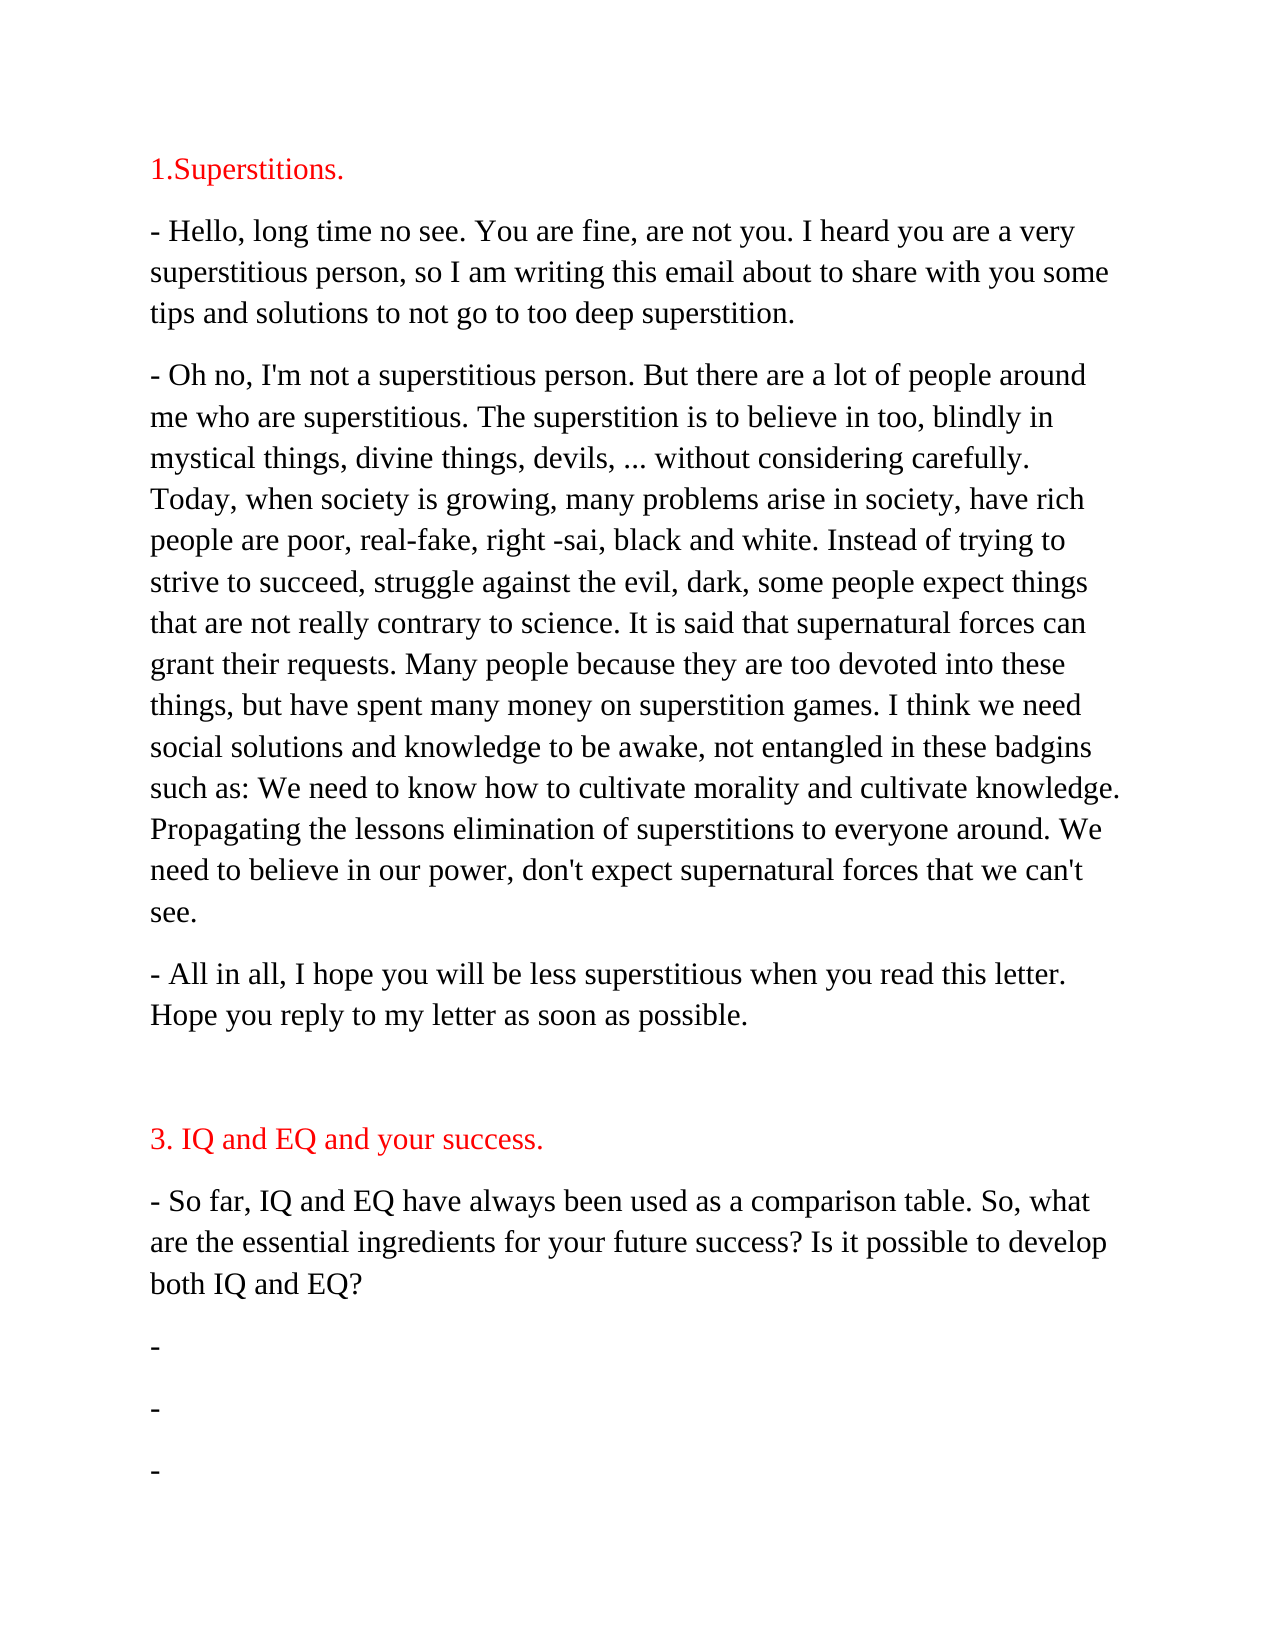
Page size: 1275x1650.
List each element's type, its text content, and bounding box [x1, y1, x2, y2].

text 3. IQ and EQ and your success. [150, 1120, 1125, 1156]
text - So far, IQ and EQ have always been used as a comparison table. So, what are the essential ingredients for your future success? Is it possible to develop both IQ and EQ? [150, 1182, 1125, 1301]
text - Hello, long time no see. You are fine, are not you. I heard you are a very superstitious person, so I am writing this email about to share with you some tips and solutions to not go to too deep superstition. [150, 212, 1125, 331]
text - [150, 1327, 1125, 1363]
text 1.Superstitions. [150, 150, 1125, 186]
text - Oh no, I'm not a superstitious person. But there are a lot of people around me who are superstitious. The superstition is to believe in too, blindly in mystical things, divine things, devils, ... without considering carefully. Today, when society is growing, many problems arise in society, have rich people are poor, real-fake, right -sai, black and white. Instead of trying to strive to succeed, struggle against the evil, dark, some people expect things that are not really contrary to science. It is said that supernatural forces can grant their requests. Many people because they are too devoted into these things, but have spent many money on superstition games. I think we need social solutions and knowledge to be awake, not entangled in these badgins such as: We need to know how to cultivate morality and cultivate knowledge. Propagating the lessons elimination of superstitions to everyone around. We need to believe in our power, don't expect supernatural forces that we can't see. [150, 357, 1125, 929]
text - [150, 1389, 1125, 1425]
text - [150, 1451, 1125, 1487]
text - All in all, I hope you will be less superstitious when you read this letter. Hope you reply to my letter as soon as possible. [150, 955, 1125, 1032]
